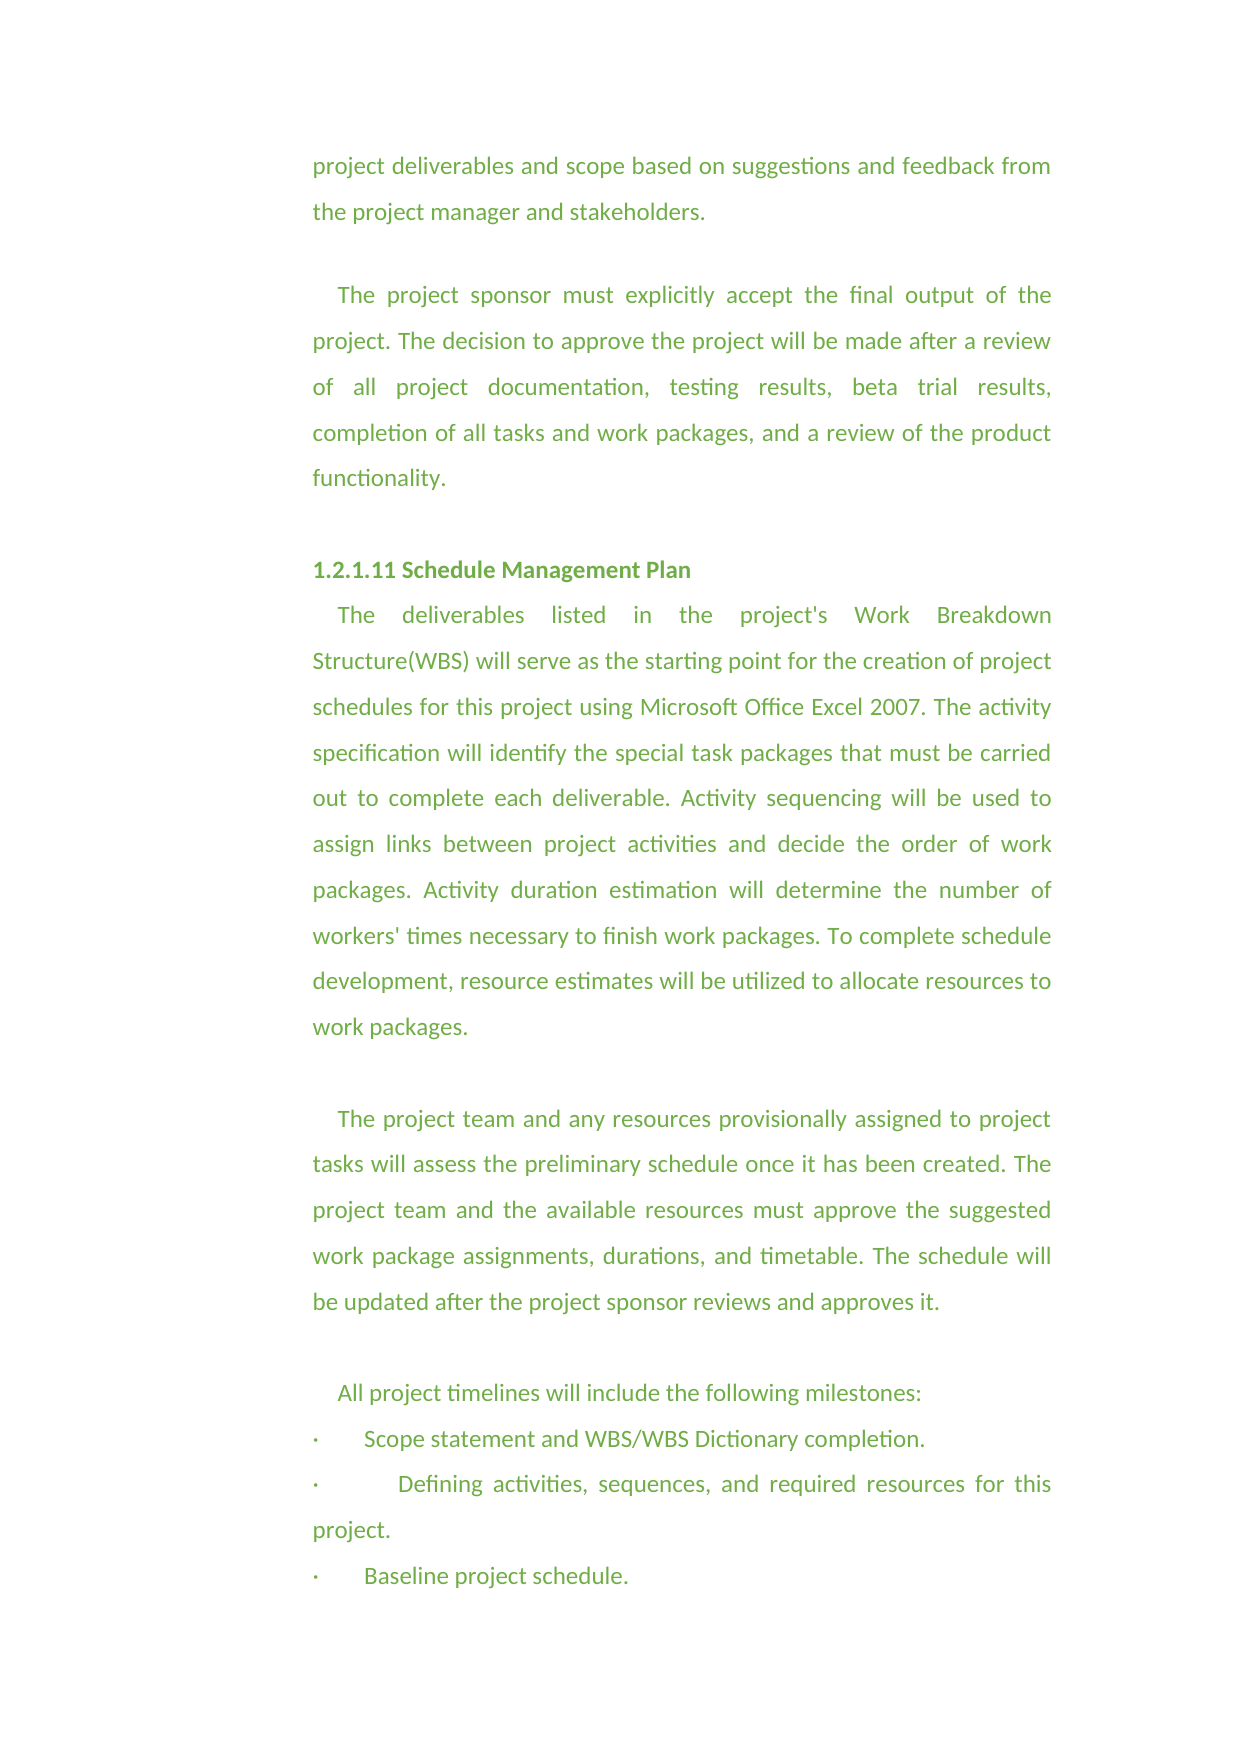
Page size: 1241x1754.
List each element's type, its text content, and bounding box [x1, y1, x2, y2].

list Schedule Management Plan [312, 554, 1053, 584]
text · Baseline project schedule. [312, 1560, 1053, 1591]
text All project timelines will include the following milestones: [312, 1377, 1053, 1408]
text The project team and any resources provisionally assigned to project tasks will assess the preliminary schedule once it has been created. The project team and the available resources must approve the suggested work package assignments, durations, and timetable. The schedule will be updated after the project sponsor reviews and approves it. [312, 1103, 1053, 1316]
text · Scope statement and WBS/WBS Dictionary completion. [312, 1423, 1053, 1453]
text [312, 150, 1053, 226]
text The deliverables listed in the project's Work Breakdown Structure(WBS) will serve as the starting point for the creation of project schedules for this project using Microsoft Office Excel 2007. The activity specification will identify the special task packages that must be carried out to complete each deliverable. Activity sequencing will be used to assign links between project activities and decide the order of work packages. Activity duration estimation will determine the number of workers' times necessary to finish work packages. To complete schedule development, resource estimates will be utilized to allocate resources to work packages. [312, 600, 1053, 1042]
text The project sponsor must explicitly accept the final output of the project. The decision to approve the project will be made after a review of all project documentation, testing results, beta trial results, completion of all tasks and work packages, and a review of the product functionality. [312, 279, 1053, 493]
text · Defining activities, sequences, and required resources for this project. [312, 1468, 1053, 1545]
